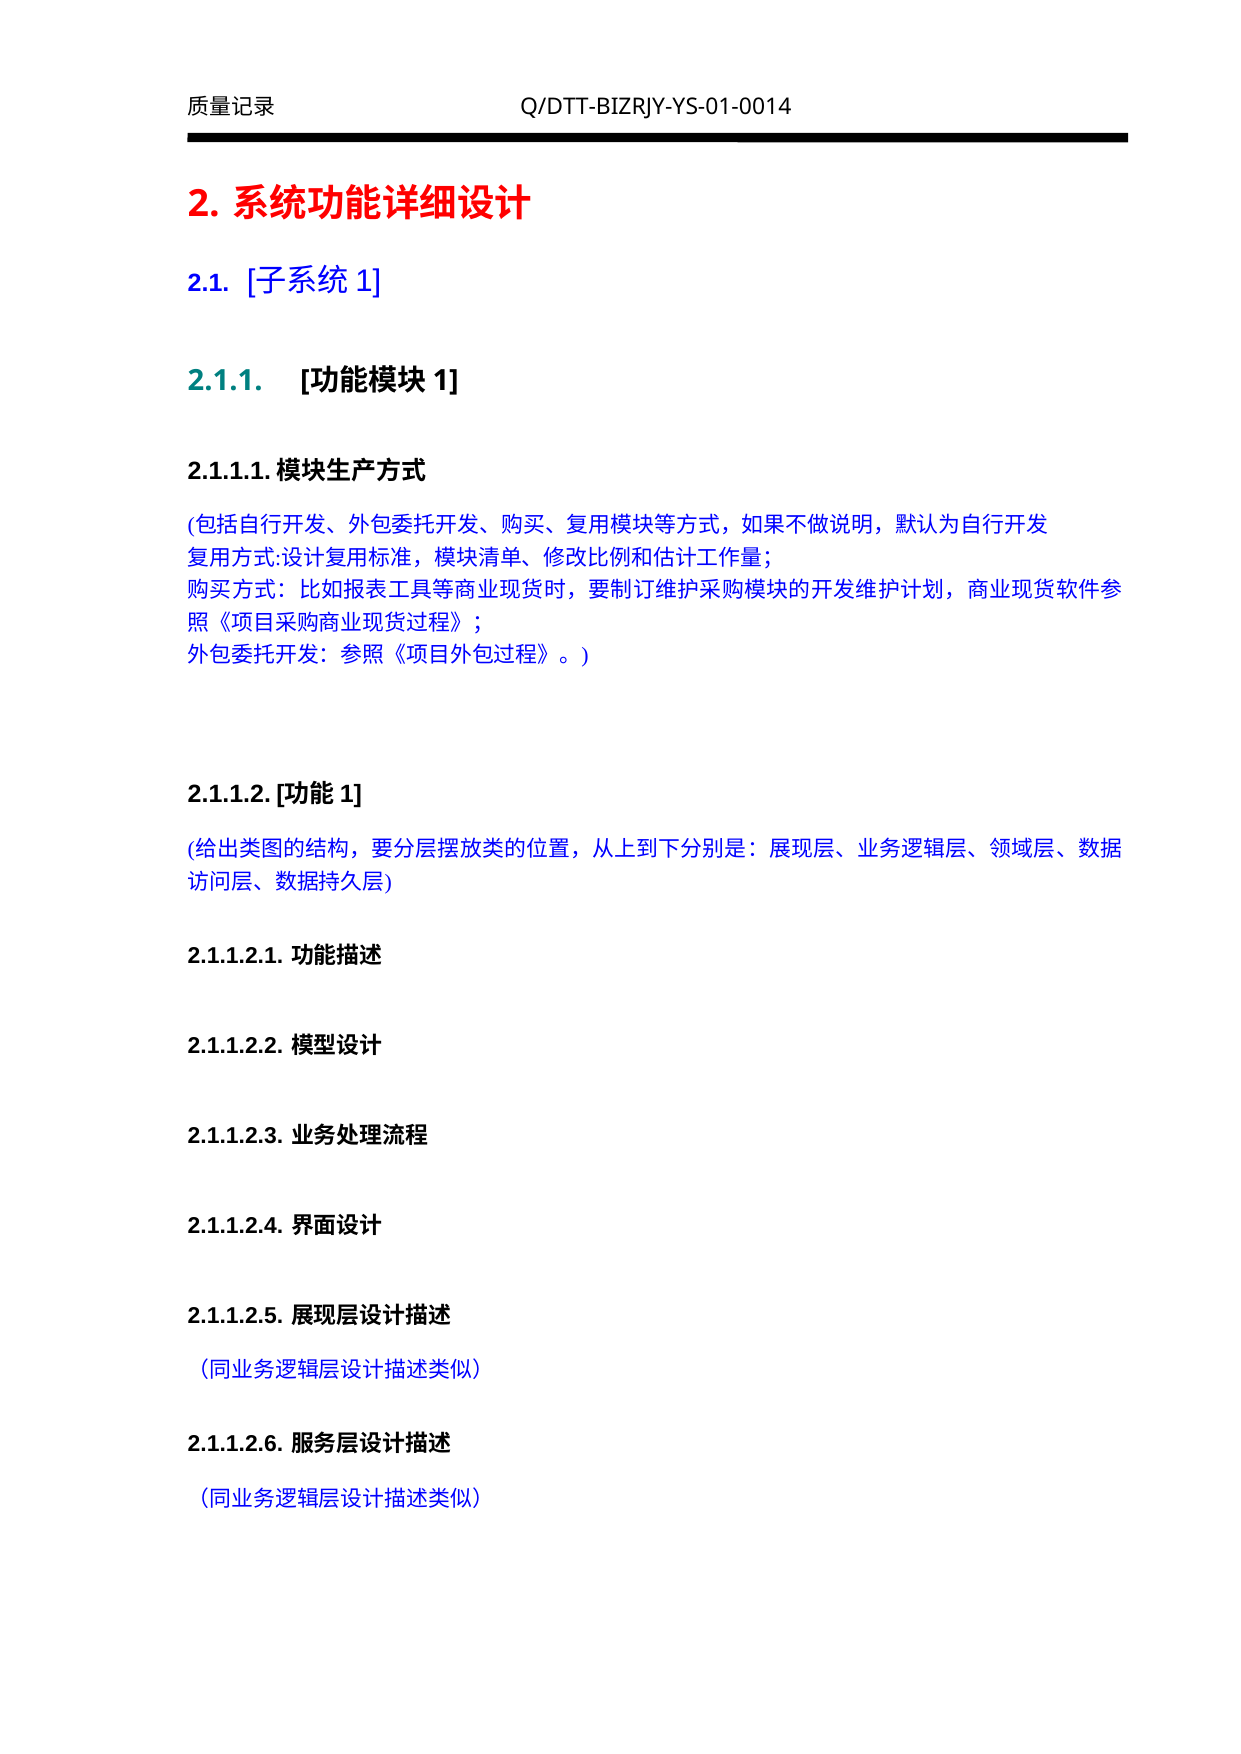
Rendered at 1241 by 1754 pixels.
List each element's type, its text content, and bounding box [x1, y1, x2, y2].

text （同业务逻辑层设计描述类似） [187, 1352, 1125, 1384]
subtitle 模块生产方式 [187, 436, 1125, 501]
text （同业务逻辑层设计描述类似） [187, 1481, 1125, 1513]
subtitle 功能描述 [187, 921, 1125, 986]
subtitle 模型设计 [187, 1011, 1125, 1076]
subtitle [功能1] [187, 759, 1125, 824]
text (包括自行开发、外包委托开发、购买、复用模块等方式，如果不做说明，默认为自行开发 [187, 507, 1125, 539]
subtitle [功能模块1] [187, 346, 1125, 411]
text (给出类图的结构，要分层摆放类的位置，从上到下分别是：展现层、业务逻辑层、领域层、数据访问层、数据持久层) [187, 831, 1125, 896]
subtitle 服务层设计描述 [187, 1409, 1125, 1474]
text 外包委托开发：参照《项目外包过程》。) [187, 637, 1125, 669]
text 系统功能详细设计 [187, 168, 1125, 233]
text 复用方式:设计复用标准，模块清单、修改比例和估计工作量； [187, 539, 1125, 572]
subtitle 展现层设计描述 [187, 1281, 1125, 1346]
subtitle 业务处理流程 [187, 1101, 1125, 1166]
subtitle 界面设计 [187, 1191, 1125, 1256]
subtitle [子系统1] [187, 246, 1125, 311]
text 购买方式：比如报表工具等商业现货时，要制订维护采购模块的开发维护计划，商业现货软件参照《项目采购商业现货过程》； [187, 572, 1125, 637]
